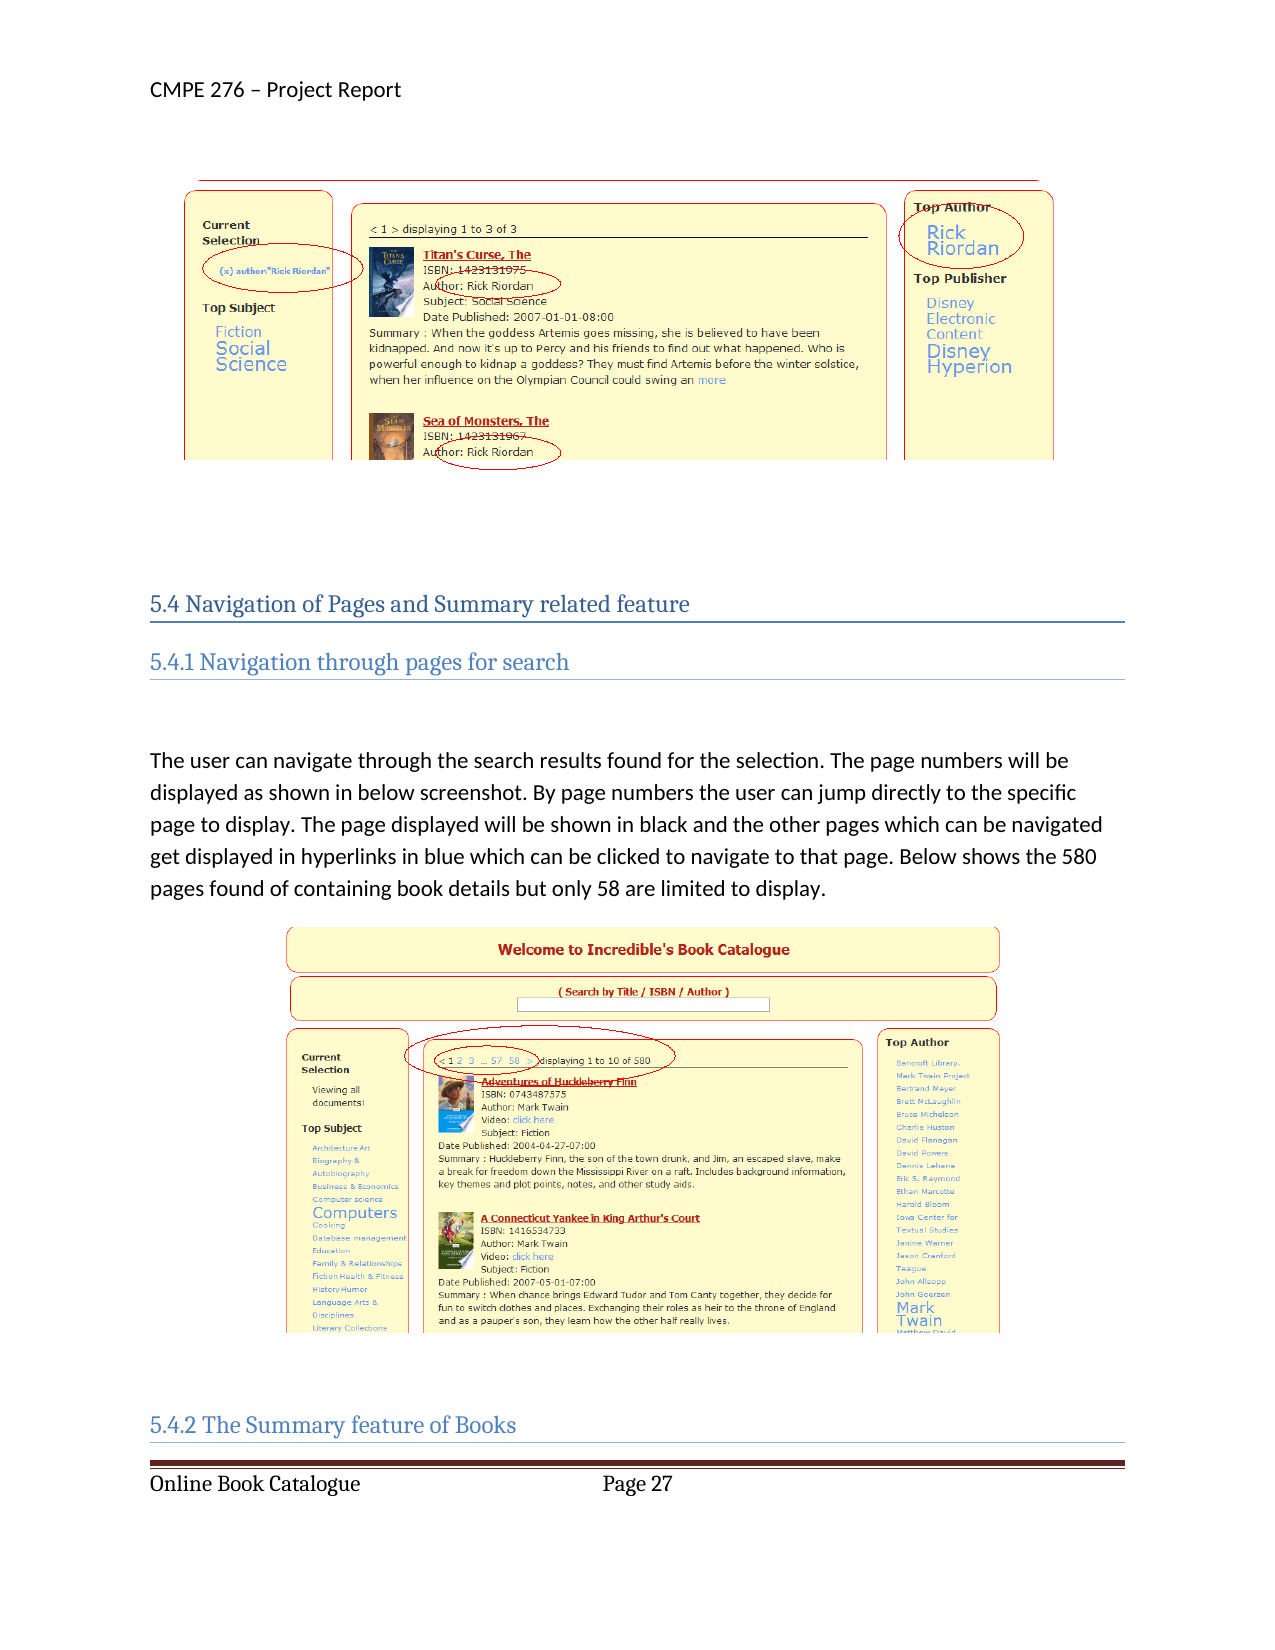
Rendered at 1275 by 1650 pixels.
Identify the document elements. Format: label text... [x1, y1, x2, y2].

picture [247, 927, 1033, 1333]
subtitle Navigation through pages for search [150, 648, 1125, 679]
picture [150, 180, 1073, 460]
text The user can navigate through the search results found for the selection. The page numbers will be displayed as shown in below screenshot. By page numbers the user can jump directly to the specific page to display. The page displayed will be shown in black and the other pages which can be navigated get displayed in hyperlinks in blue which can be clicked to navigate to that page. Below shows the 580 pages found of containing book details but only 58 are limited to display. [150, 746, 1125, 903]
subtitle Navigation of Pages and Summary related feature [150, 590, 1125, 621]
subtitle The Summary feature of Books [150, 1411, 1125, 1442]
